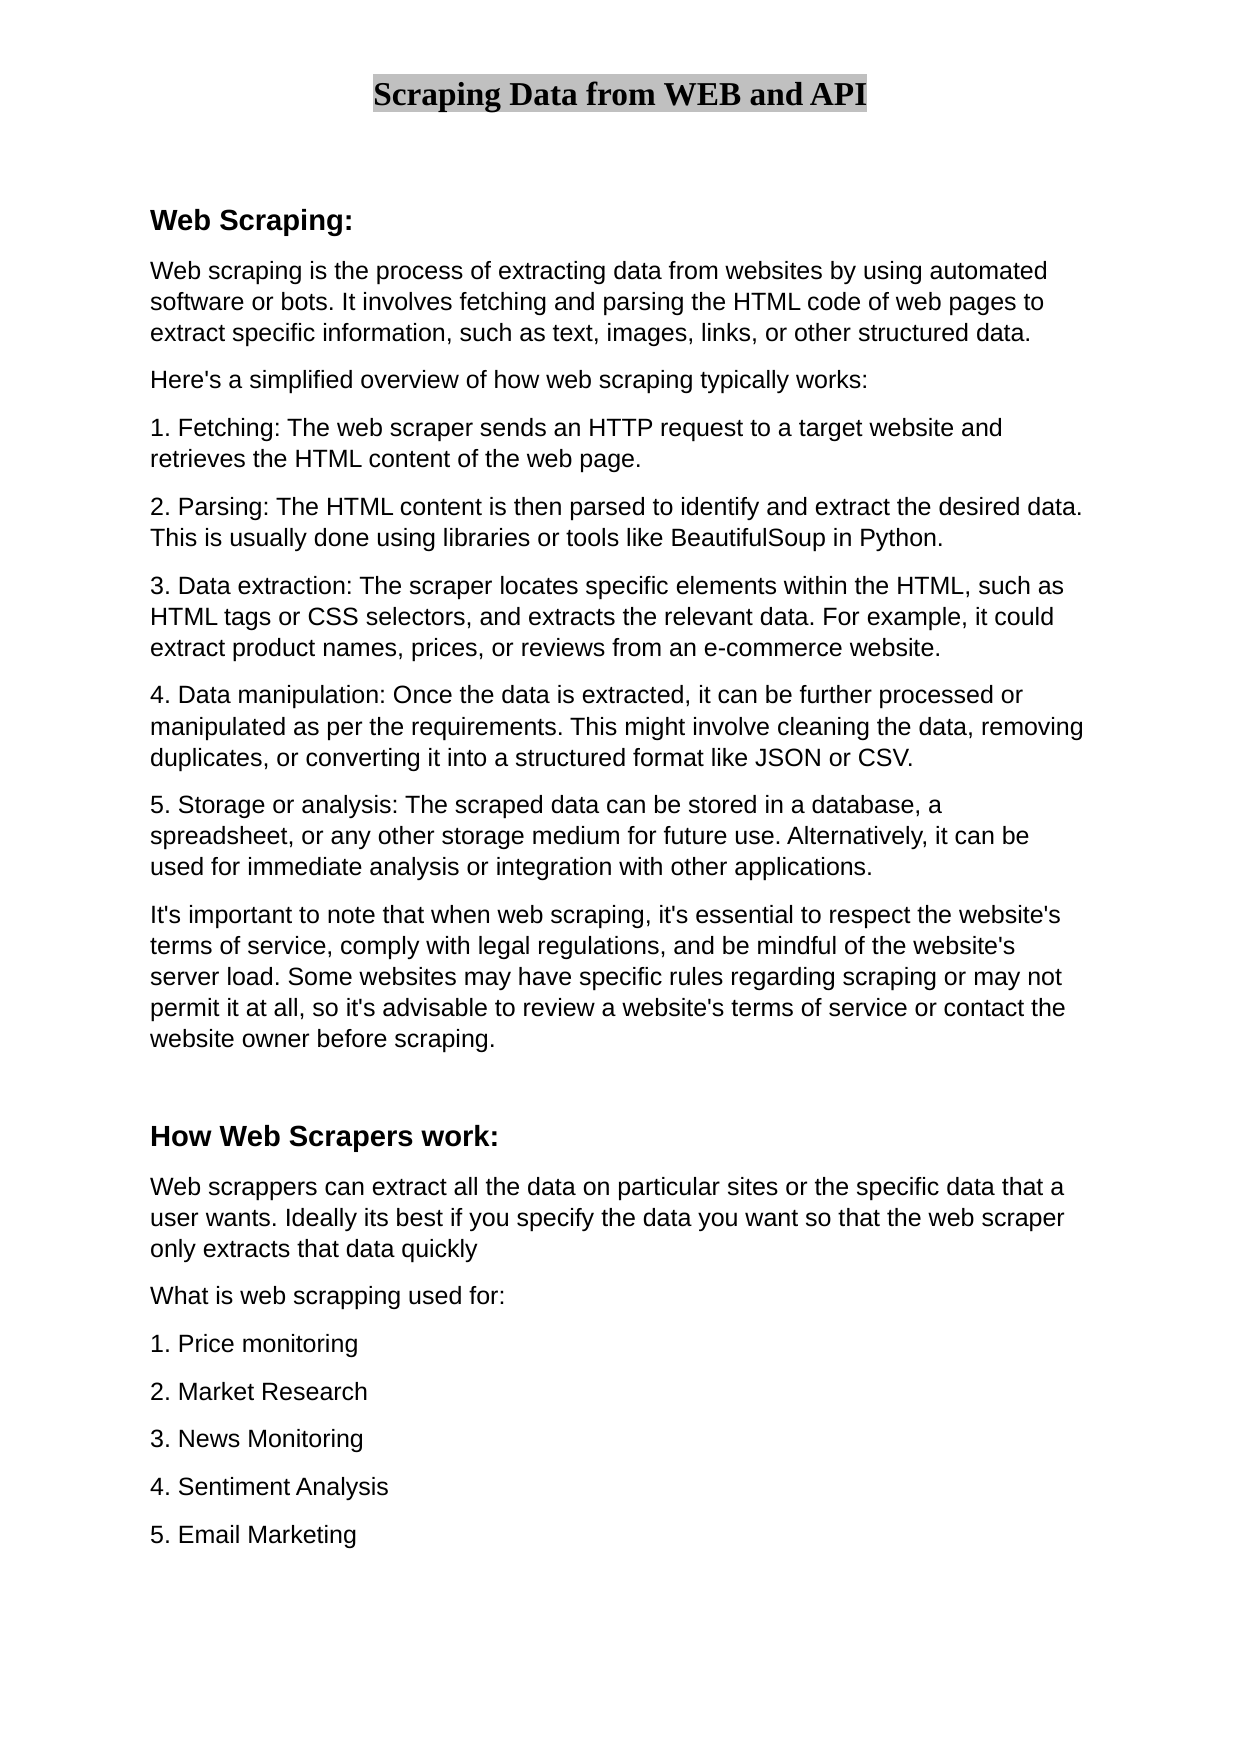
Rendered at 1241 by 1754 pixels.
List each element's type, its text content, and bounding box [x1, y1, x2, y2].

text 4. Sentiment Analysis [150, 1472, 1090, 1501]
text How Web Scrapers work: [150, 1119, 1090, 1152]
text Web scraping is the process of extracting data from websites by using automated software or bots. It involves fetching and parsing the HTML code of web pages to extract specific information, such as text, images, links, or other structured data. [150, 256, 1090, 346]
text 1. Fetching: The web scraper sends an HTTP request to a target website and retrieves the HTML content of the web page. [150, 413, 1090, 473]
text It's important to note that when web scraping, it's essential to respect the website's terms of service, comply with legal regulations, and be mindful of the website's server load. Some websites may have specific rules regarding scraping or may not permit it at all, so it's advisable to review a website's terms of service or contact the website owner before scraping. [150, 900, 1090, 1053]
text What is web scrapping used for: [150, 1281, 1090, 1310]
text 5. Storage or analysis: The scraped data can be stored in a database, a spreadsheet, or any other storage medium for future use. Alternatively, it can be used for immediate analysis or integration with other applications. [150, 790, 1090, 881]
text Here's a simplified overview of how web scraping typically works: [150, 365, 1090, 394]
text 3. Data extraction: The scraper locates specific elements within the HTML, such as HTML tags or CSS selectors, and extracts the relevant data. For example, it could extract product names, prices, or reviews from an e-commerce website. [150, 571, 1090, 661]
text 2. Parsing: The HTML content is then parsed to identify and extract the desired data. This is usually done using libraries or tools like BeautifulSoup in Python. [150, 492, 1090, 552]
text Web scrappers can extract all the data on particular sites or the specific data that a user wants. Ideally its best if you specify the data you want so that the web scraper only extracts that data quickly [150, 1172, 1090, 1262]
text 2. Market Research [150, 1377, 1090, 1406]
text 5. Email Marketing [150, 1520, 1090, 1549]
text 1. Price monitoring [150, 1329, 1090, 1358]
text Web Scraping: [150, 203, 1090, 236]
text 4. Data manipulation: Once the data is extracted, it can be further processed or manipulated as per the requirements. This might involve cleaning the data, removing duplicates, or converting it into a structured format like JSON or CSV. [150, 680, 1090, 771]
text 3. News Monitoring [150, 1424, 1090, 1453]
